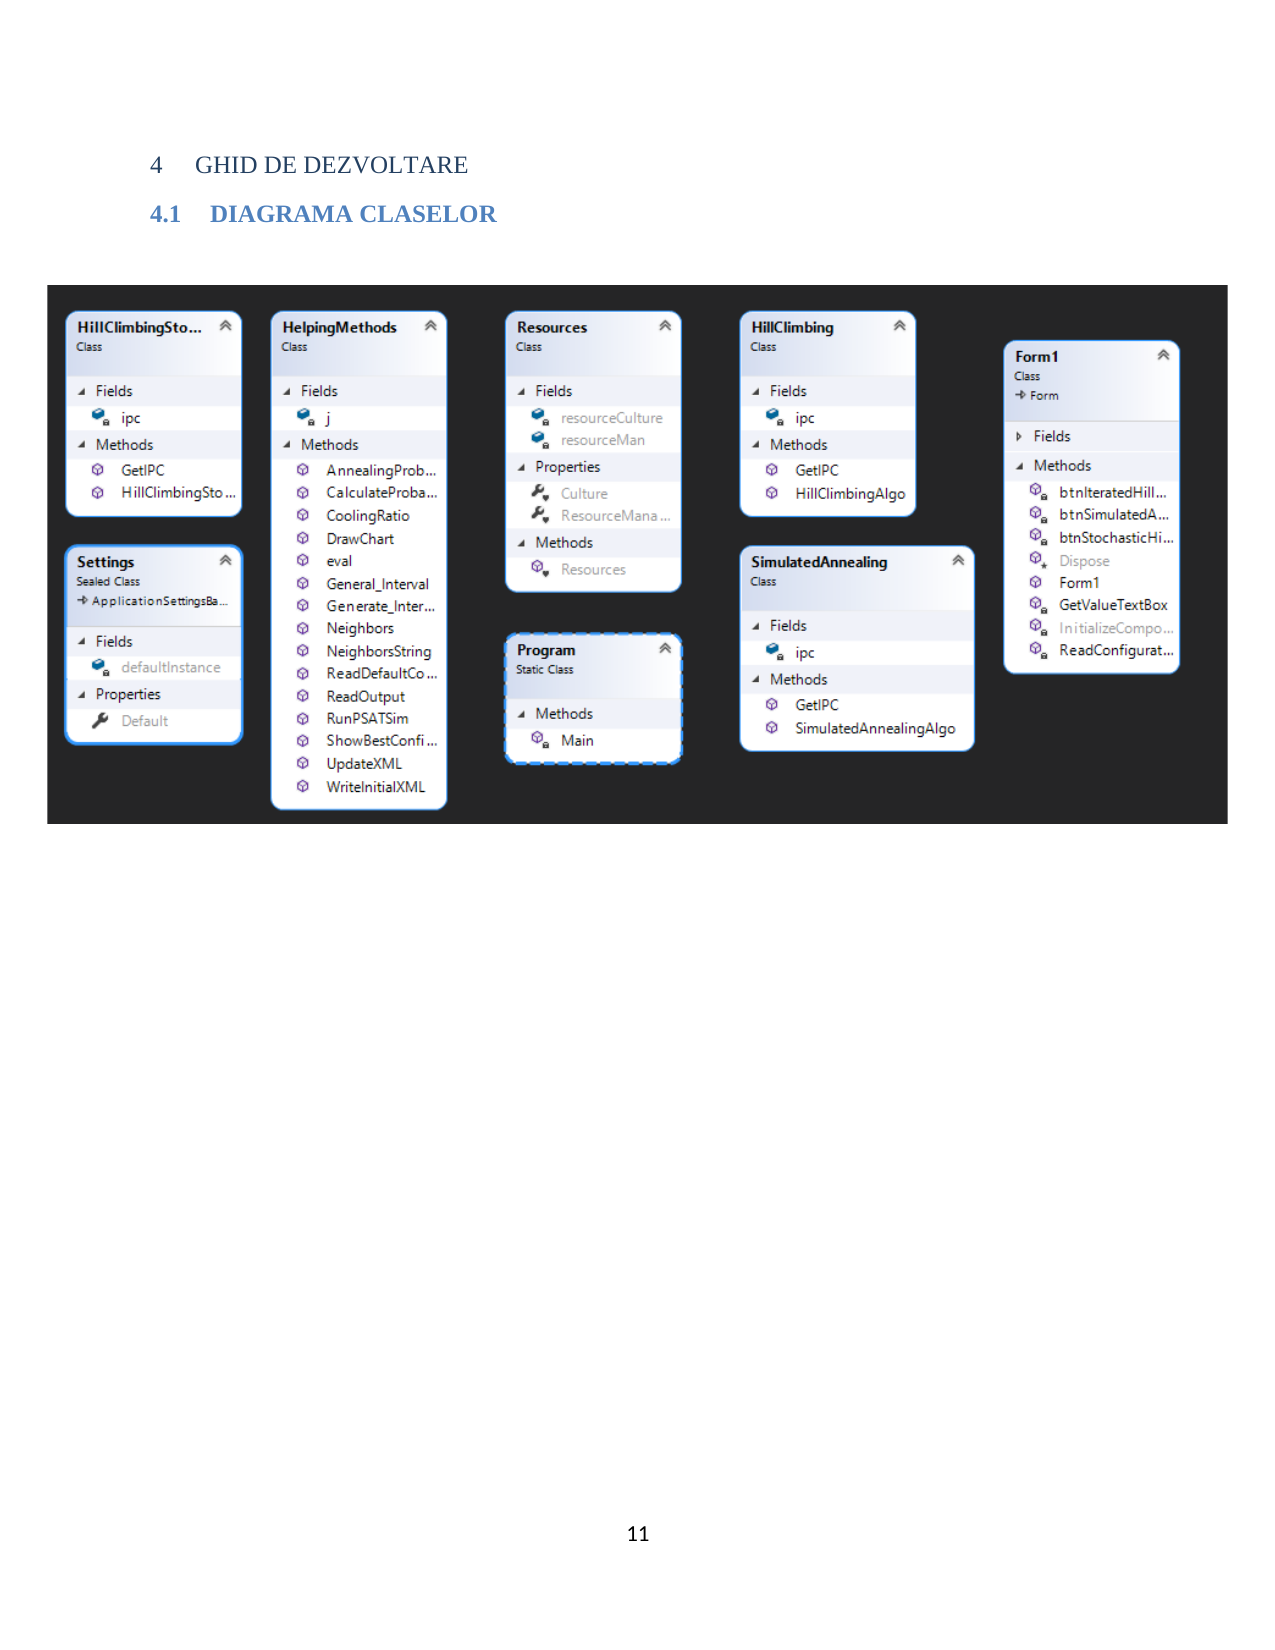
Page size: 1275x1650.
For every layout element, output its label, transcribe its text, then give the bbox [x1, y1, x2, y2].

subtitle GHID DE DEZVOLTARE [150, 150, 1125, 179]
picture [47, 285, 1228, 824]
subtitle DIAGRAMA CLASELOR [150, 199, 1125, 228]
